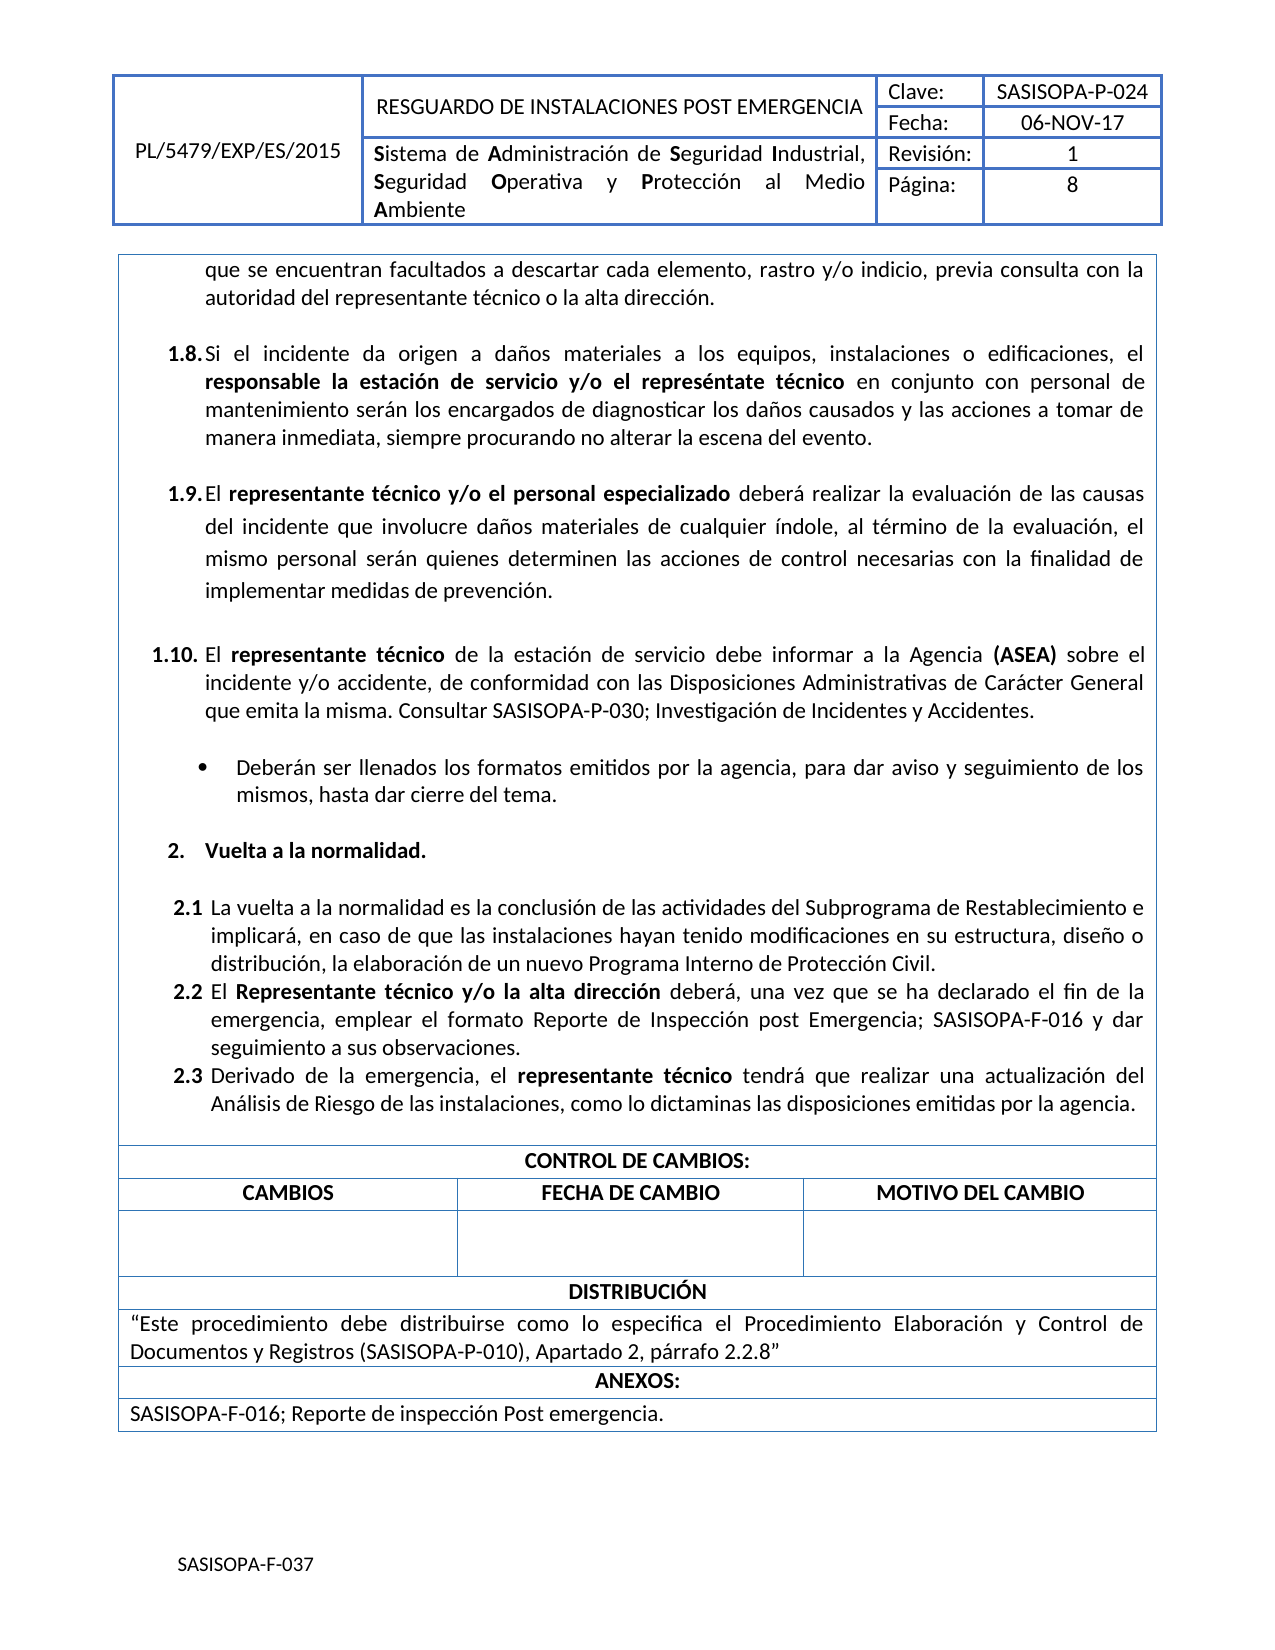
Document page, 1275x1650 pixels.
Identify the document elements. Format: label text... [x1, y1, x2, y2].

table_cell DISTRIBUCIÓN [119, 1277, 1156, 1308]
table_cell [119, 1211, 457, 1276]
table_cell “Este procedimiento debe distribuirse como lo especifica el Procedimiento Elaboración y Control de Documentos y Registros (SASISOPA-P-010), Apartado 2, párrafo 2.2.8” [119, 1310, 1156, 1366]
table_cell ANEXOS: [119, 1367, 1156, 1398]
table_cell FECHA DE CAMBIO [458, 1179, 803, 1210]
table_cell MOTIVO DEL CAMBIO [804, 1179, 1156, 1210]
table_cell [119, 255, 1156, 1145]
table_cell SASISOPA-F-016; Reporte de inspección Post emergencia. [119, 1399, 1156, 1431]
table_cell [804, 1211, 1156, 1276]
table_cell CAMBIOS [119, 1179, 457, 1210]
table_cell [458, 1211, 803, 1276]
table_cell CONTROL DE CAMBIOS: [119, 1146, 1156, 1177]
